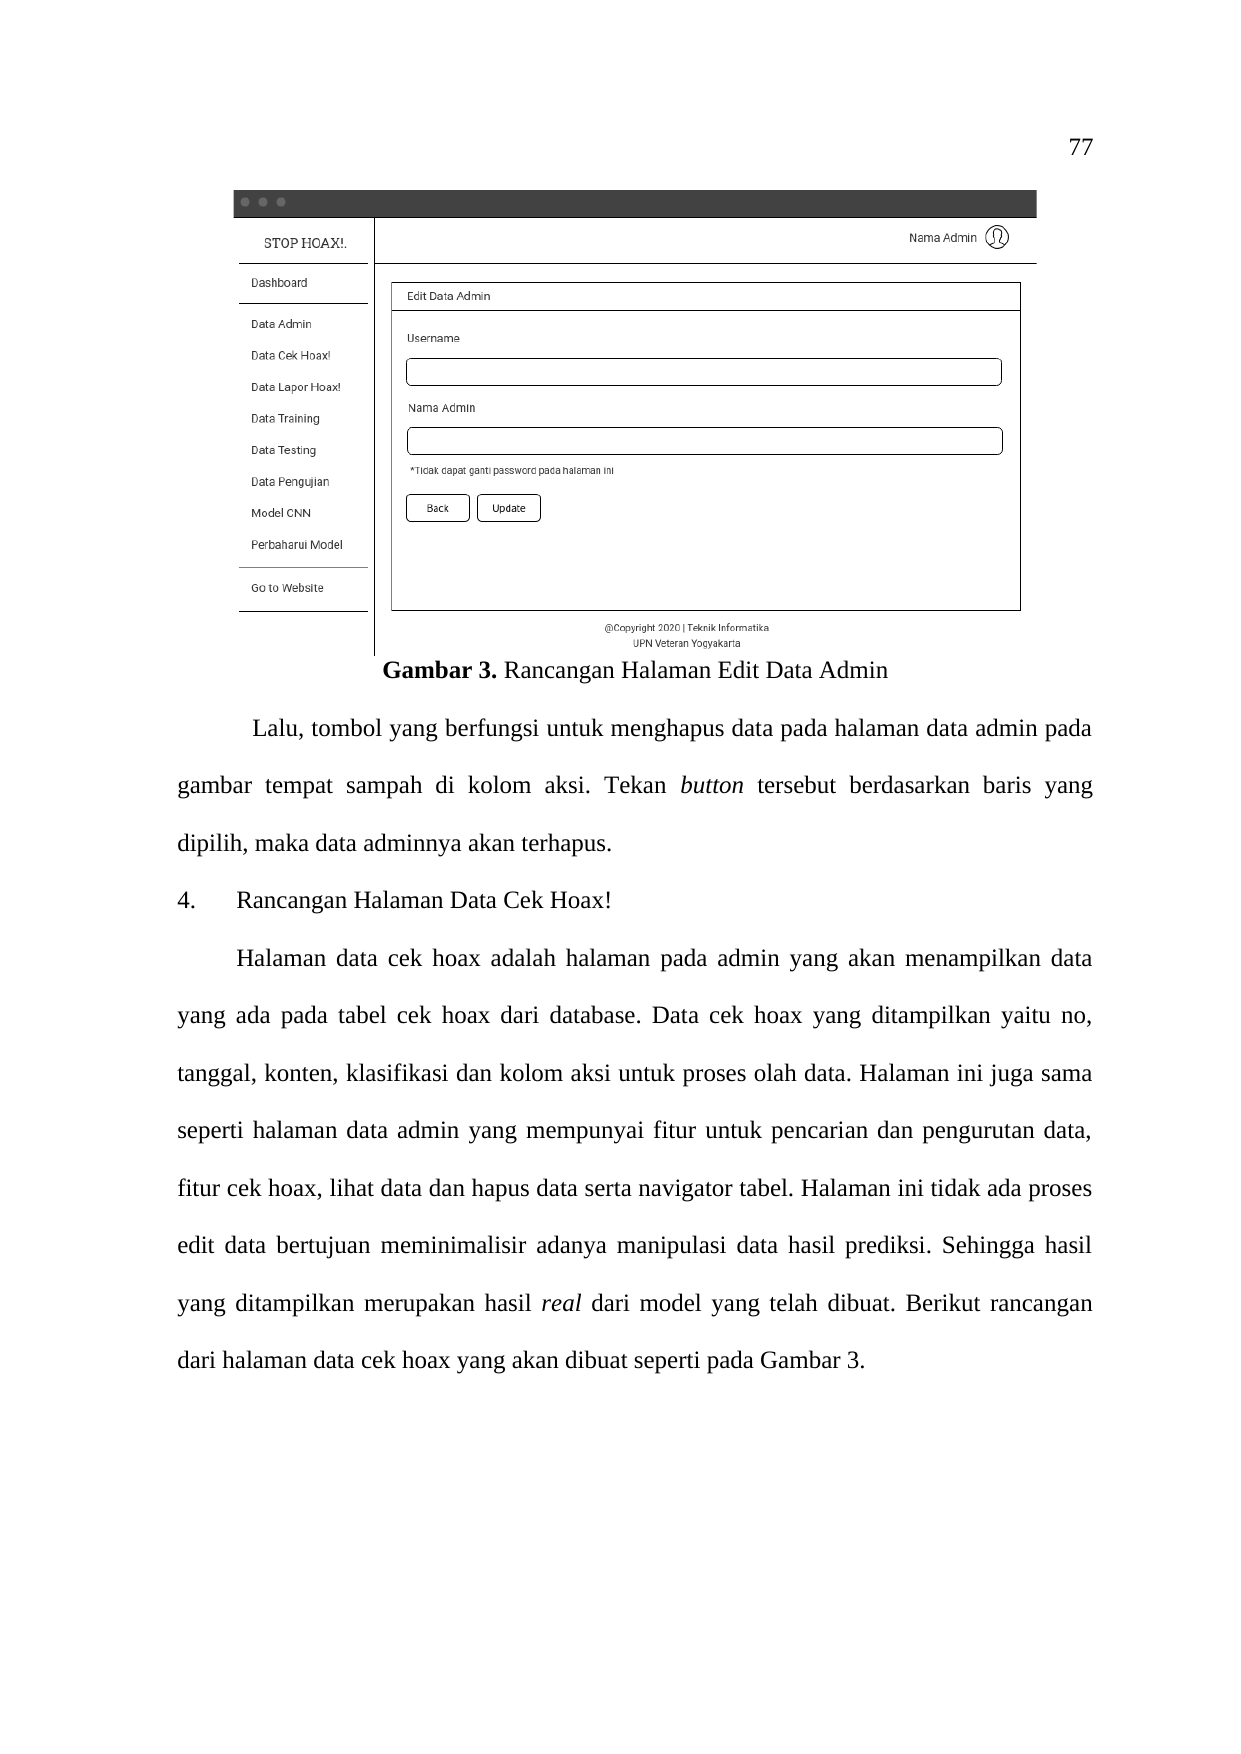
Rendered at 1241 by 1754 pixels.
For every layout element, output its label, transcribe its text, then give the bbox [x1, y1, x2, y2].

list Halaman data cek hoax adalah halaman pada admin yang akan menampilkan data yang ada pada tabel cek hoax dari database. Data cek hoax yang ditampilkan yaitu no, tanggal, konten, klasifikasi dan kolom aksi untuk proses olah data. Halaman ini juga sama seperti halaman data admin yang mempunyai fitur untuk pencarian dan pengurutan data, fitur cek hoax, lihat data dan hapus data serta navigator tabel. Halaman ini tidak ada proses edit data bertujuan meminimalisir adanya manipulasi data hasil prediksi. Sehingga hasil yang ditampilkan merupakan hasil real dari model yang telah dibuat. Berikut rancangan dari halaman data cek hoax yang akan dibuat seperti pada Gambar 3. [177, 943, 1093, 1374]
picture [233, 190, 1037, 656]
list Lalu, tombol yang berfungsi untuk menghapus data pada halaman data admin pada gambar tempat sampah di kolom aksi. Tekan button tersebut berdasarkan baris yang dipilih, maka data adminnya akan terhapus. [177, 713, 1093, 857]
list Rancangan Halaman Data Cek Hoax! [177, 886, 1093, 914]
list Gambar 3. Rancangan Halaman Edit Data Admin [177, 656, 1093, 684]
